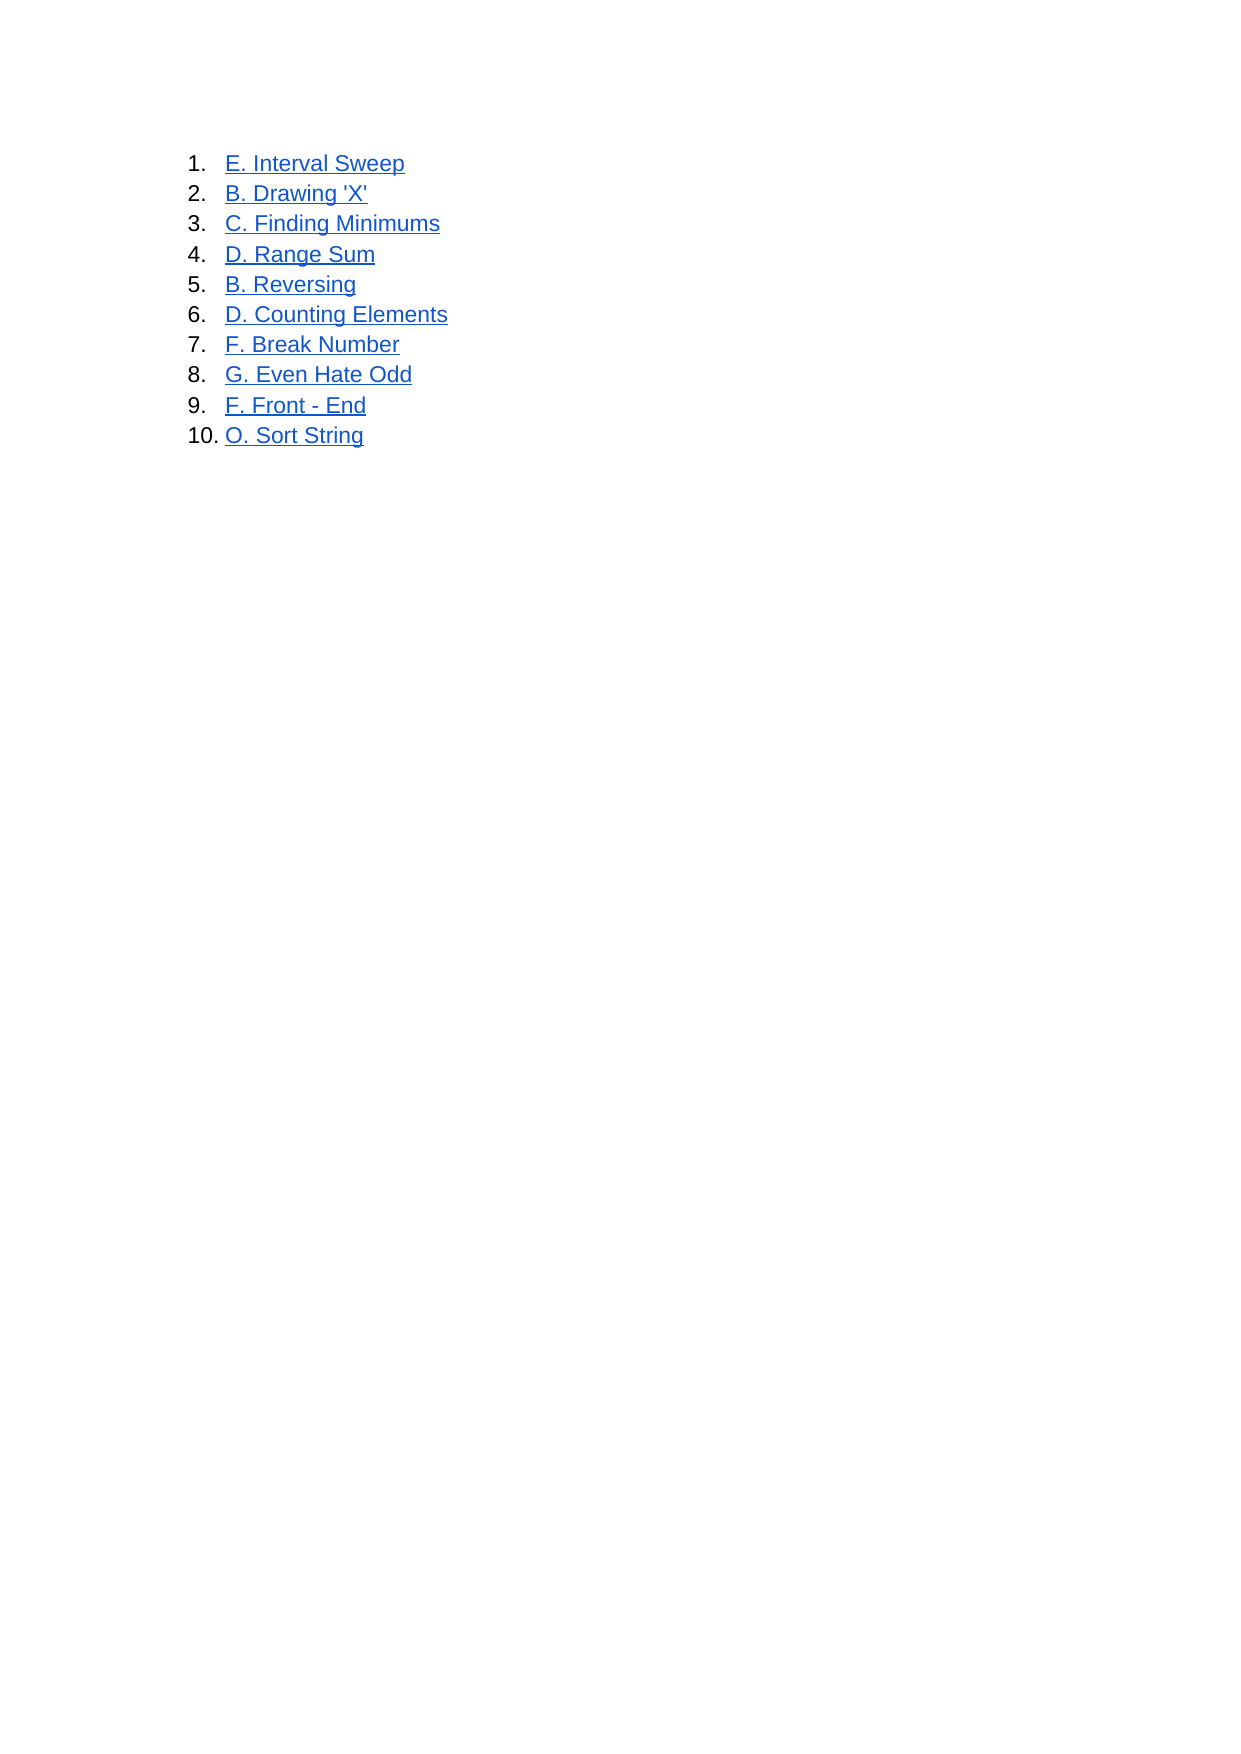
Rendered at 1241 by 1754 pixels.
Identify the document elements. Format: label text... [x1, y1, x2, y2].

list F. Break Number [187, 331, 1090, 358]
list E. Interval Sweep [187, 150, 1090, 176]
list B. Reversing [187, 271, 1090, 297]
list O. Sort String [187, 422, 1090, 448]
list D. Counting Elements [187, 301, 1090, 327]
list C. Finding Minimums [187, 210, 1090, 237]
list G. Even Hate Odd [187, 361, 1090, 388]
list F. Front - End [187, 392, 1090, 418]
list D. Range Sum [187, 241, 1090, 267]
list B. Drawing 'X' [187, 180, 1090, 207]
